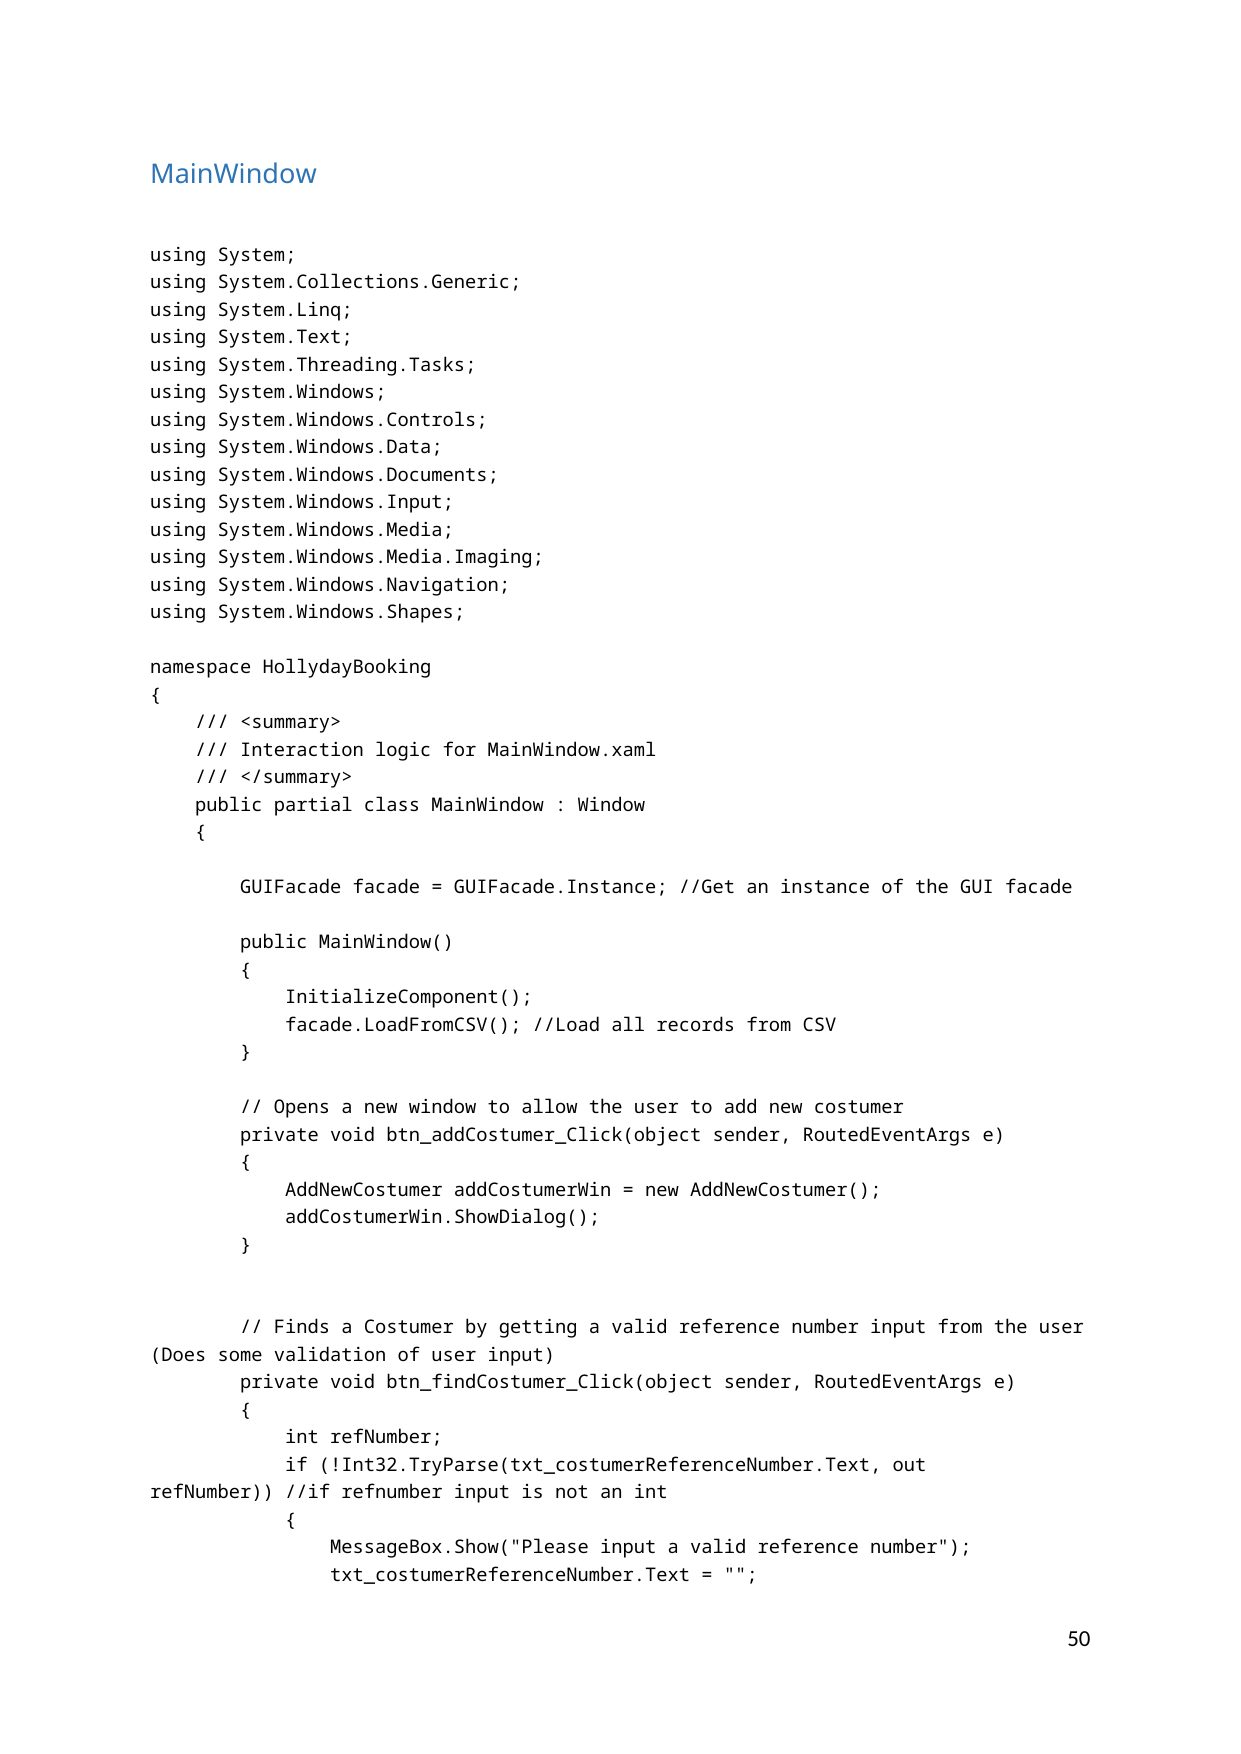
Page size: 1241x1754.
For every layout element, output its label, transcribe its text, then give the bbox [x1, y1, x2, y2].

text facade.LoadFromCSV(); //Load all records from CSV [150, 1011, 1090, 1036]
text int refNumber; [150, 1423, 1090, 1449]
text } [150, 1231, 1090, 1256]
text txt_costumerReferenceNumber.Text = ""; [150, 1561, 1090, 1586]
text /// Interaction logic for MainWindow.xaml [150, 736, 1090, 761]
text using System; [150, 241, 1090, 266]
text using System.Threading.Tasks; [150, 351, 1090, 376]
text public MainWindow() [150, 928, 1090, 954]
text MessageBox.Show("Please input a valid reference number"); [150, 1533, 1090, 1559]
text { [150, 1148, 1090, 1174]
text using System.Text; [150, 323, 1090, 349]
text using System.Windows.Input; [150, 488, 1090, 514]
text using System.Windows.Data; [150, 433, 1090, 459]
text private void btn_addCostumer_Click(object sender, RoutedEventArgs e) [150, 1121, 1090, 1146]
text AddNewCostumer addCostumerWin = new AddNewCostumer(); [150, 1176, 1090, 1201]
text { [150, 1506, 1090, 1531]
text { [150, 681, 1090, 706]
subtitle MainWindow [150, 154, 1090, 191]
text // Finds a Costumer by getting a valid reference number input from the user (Does some validation of user input) [150, 1313, 1090, 1366]
text private void btn_findCostumer_Click(object sender, RoutedEventArgs e) [150, 1368, 1090, 1394]
text addCostumerWin.ShowDialog(); [150, 1203, 1090, 1229]
text { [150, 818, 1090, 844]
text using System.Windows.Controls; [150, 406, 1090, 431]
text using System.Windows.Media; [150, 516, 1090, 541]
text using System.Collections.Generic; [150, 268, 1090, 294]
text using System.Windows; [150, 378, 1090, 404]
text { [150, 956, 1090, 981]
text /// </summary> [150, 763, 1090, 789]
text using System.Windows.Navigation; [150, 571, 1090, 596]
text using System.Windows.Shapes; [150, 598, 1090, 624]
text { [150, 1396, 1090, 1421]
text if (!Int32.TryParse(txt_costumerReferenceNumber.Text, out refNumber)) //if refnumber input is not an int [150, 1451, 1090, 1504]
text using System.Linq; [150, 296, 1090, 321]
text // Opens a new window to allow the user to add new costumer [150, 1093, 1090, 1119]
text public partial class MainWindow : Window [150, 791, 1090, 816]
text InitializeComponent(); [150, 983, 1090, 1009]
text } [150, 1038, 1090, 1064]
text namespace HollydayBooking [150, 653, 1090, 679]
text /// <summary> [150, 708, 1090, 734]
text using System.Windows.Documents; [150, 461, 1090, 486]
text GUIFacade facade = GUIFacade.Instance; //Get an instance of the GUI facade [150, 873, 1090, 899]
text using System.Windows.Media.Imaging; [150, 543, 1090, 569]
